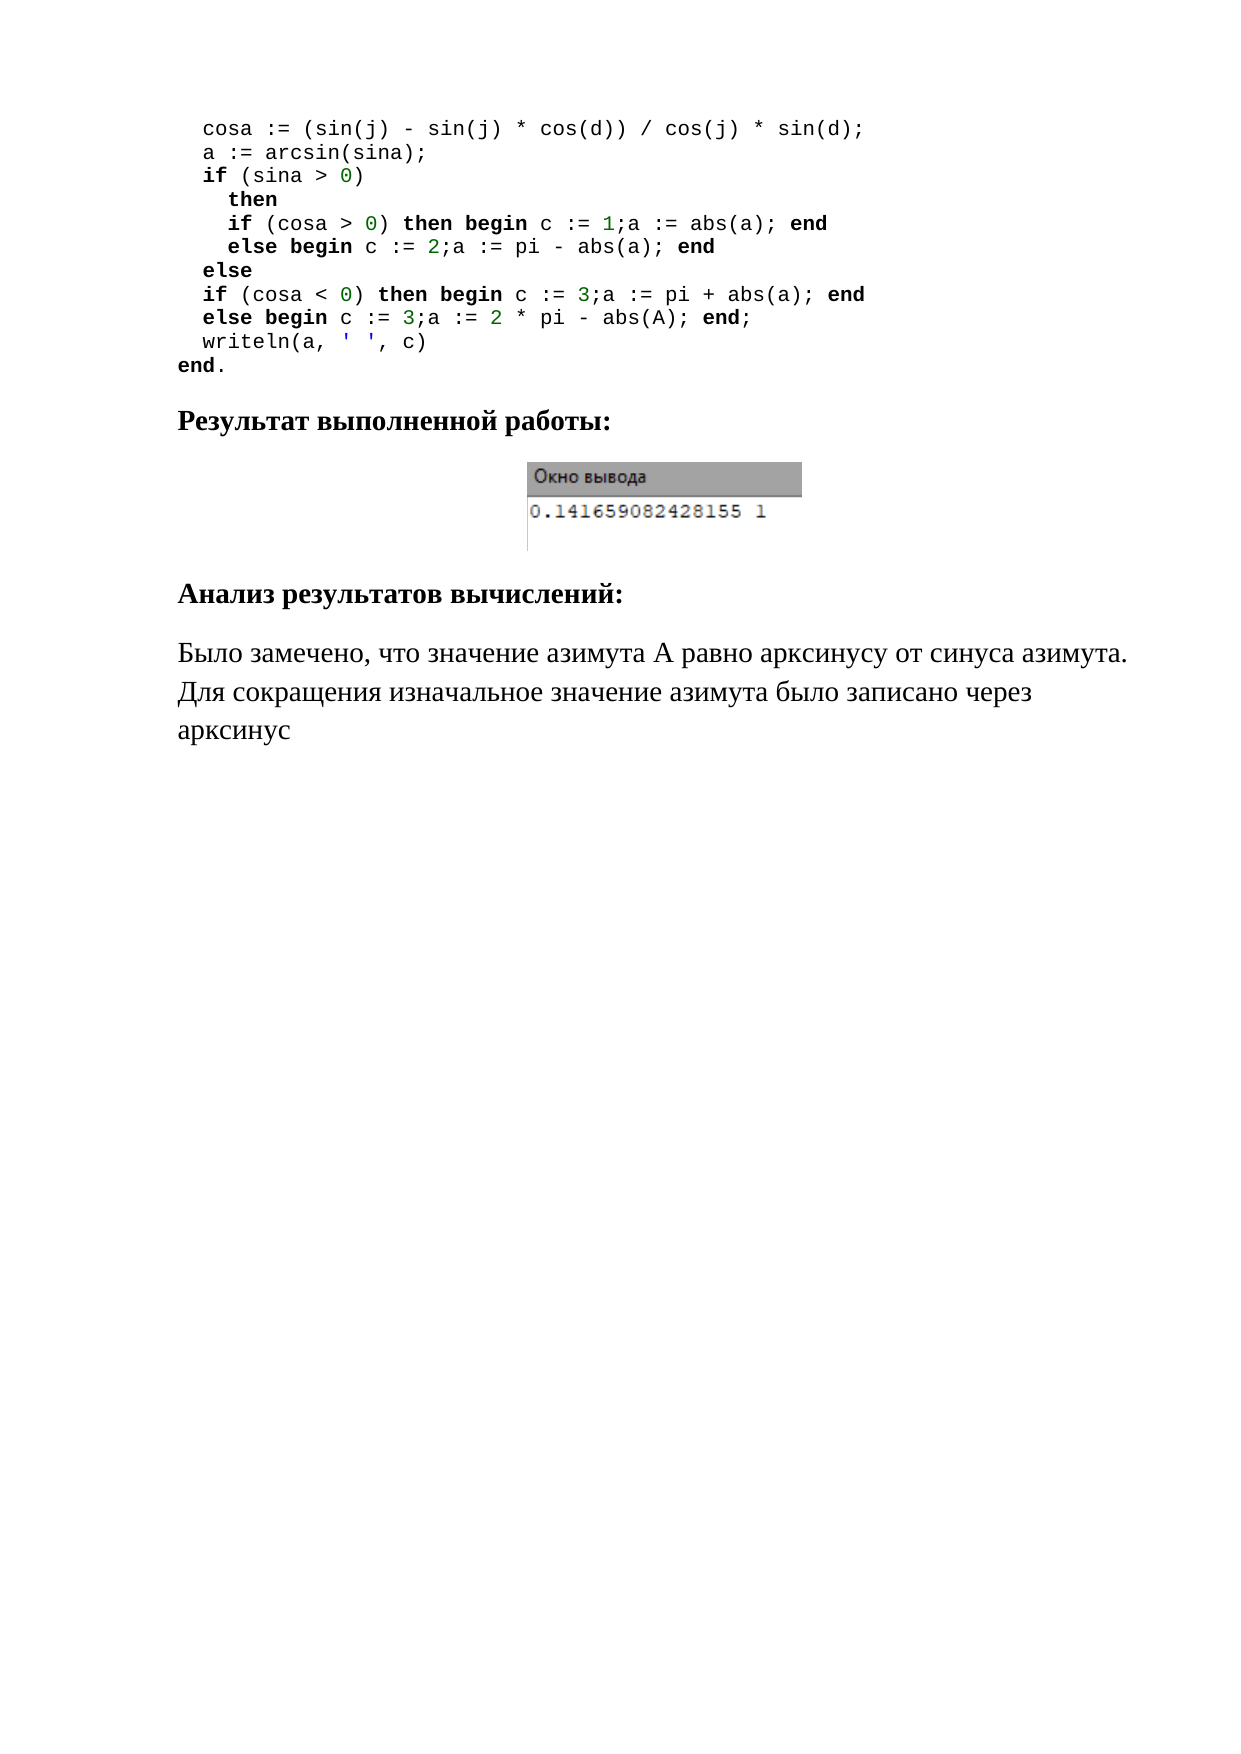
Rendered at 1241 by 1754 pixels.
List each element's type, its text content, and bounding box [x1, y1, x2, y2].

picture [527, 462, 802, 551]
text cosa := (sin(j) - sin(j) * cos(d)) / cos(j) * sin(d); [177, 118, 1152, 142]
text Было замечено, что значение азимута A равно арксинусу от синуса азимута. Для сокращения изначальное значение азимута было записано через арксинус [177, 635, 1152, 746]
text else [177, 260, 1152, 284]
text Результат выполненной работы: [177, 403, 1152, 436]
text if (cosa < 0) then begin c := 3;a := pi + abs(a); end [177, 284, 1152, 307]
text else begin c := 3;a := 2 * pi - abs(A); end; [177, 307, 1152, 331]
text if (cosa > 0) then begin c := 1;a := abs(a); end [177, 213, 1152, 236]
text else begin c := 2;a := pi - abs(a); end [177, 236, 1152, 260]
text writeln(a, ' ', c) [177, 331, 1152, 354]
text Анализ результатов вычислений: [177, 576, 1152, 609]
text then [177, 189, 1152, 213]
text end. [177, 354, 1152, 378]
text if (sina > 0) [177, 165, 1152, 189]
text a := arcsin(sina); [177, 142, 1152, 165]
